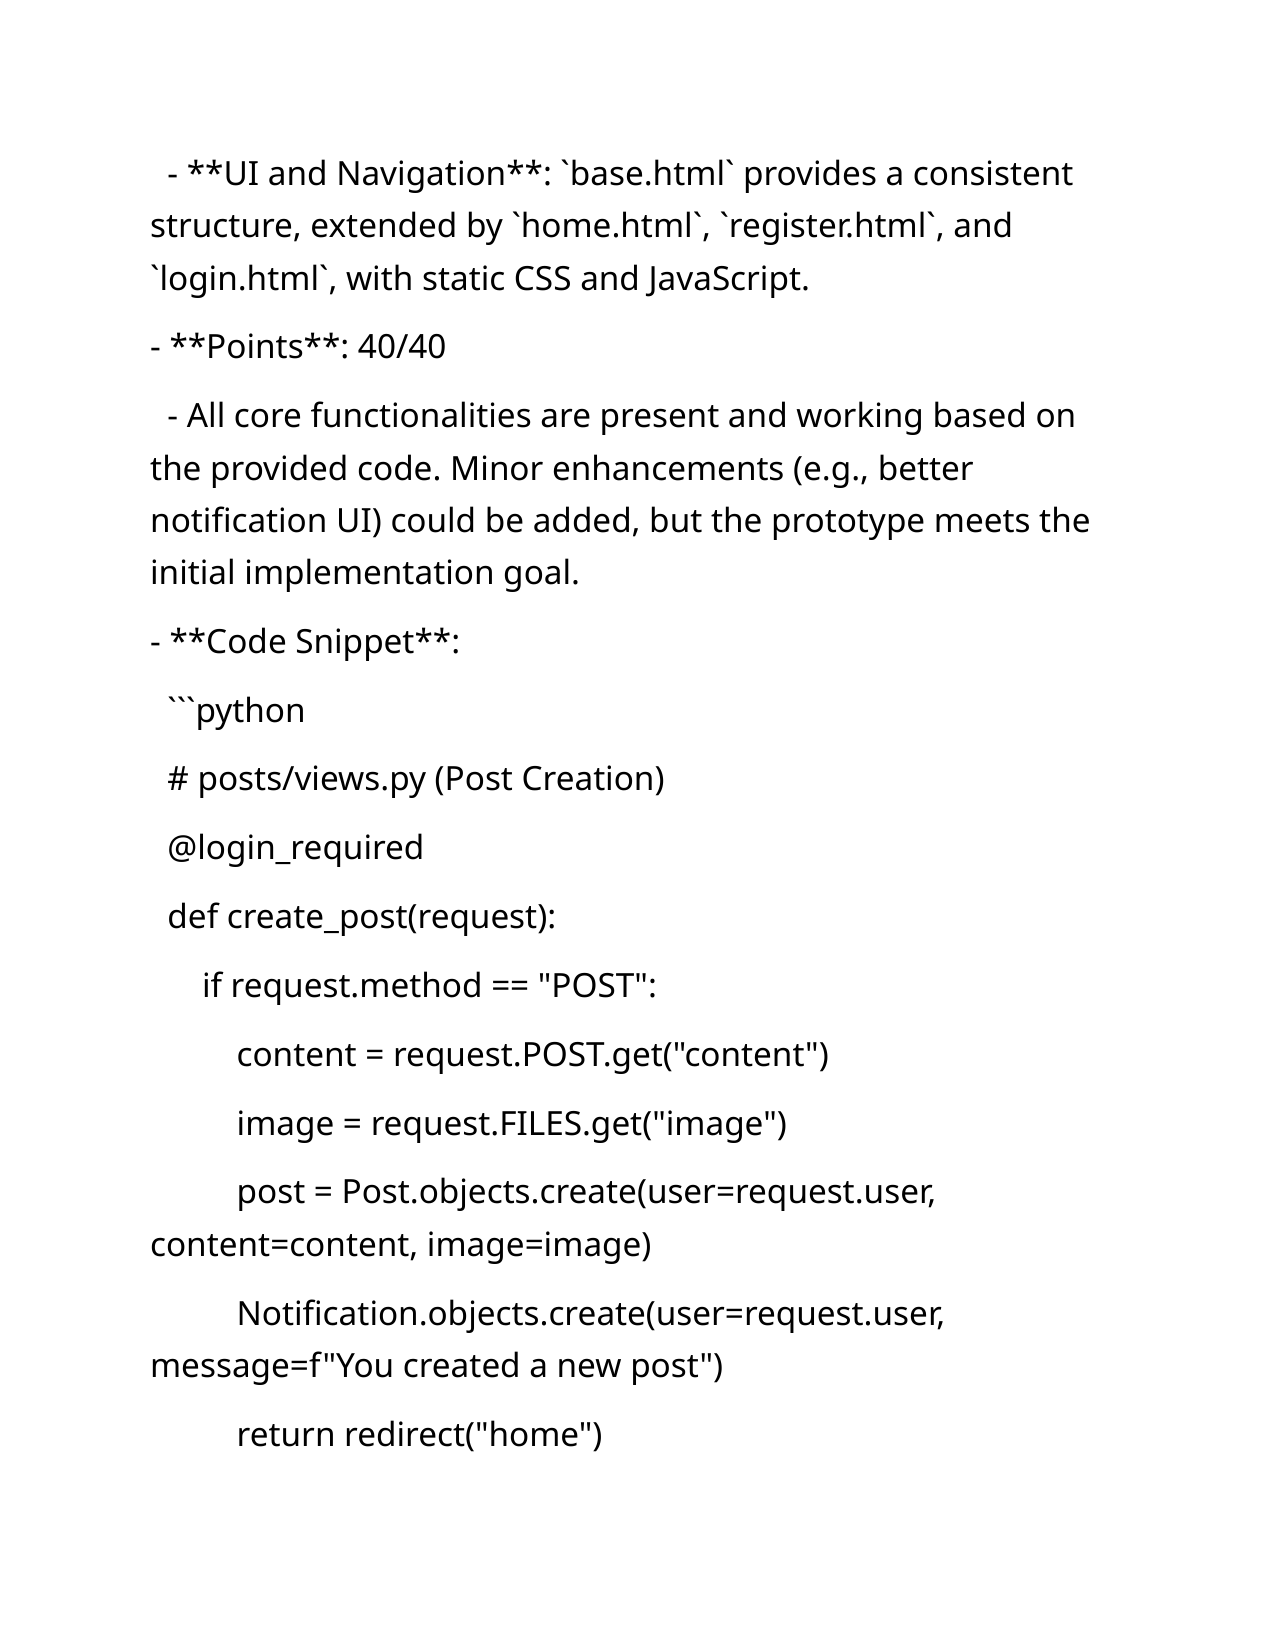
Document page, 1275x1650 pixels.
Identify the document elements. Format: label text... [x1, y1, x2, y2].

text - **Code Snippet**: [150, 617, 1125, 663]
text def create_post(request): [150, 893, 1125, 938]
text if request.method == "POST": [150, 962, 1125, 1007]
text image = request.FILES.get("image") [150, 1099, 1125, 1145]
text Notification.objects.create(user=request.user, message=f"You created a new post") [150, 1289, 1125, 1387]
text - All core functionalities are present and working based on the provided code. Minor enhancements (e.g., better notification UI) could be added, but the prototype meets the initial implementation goal. [150, 392, 1125, 594]
text post = Post.objects.create(user=request.user, content=content, image=image) [150, 1168, 1125, 1266]
text @login_required [150, 824, 1125, 869]
text - **UI and Navigation**: `base.html` provides a consistent structure, extended by `home.html`, `register.html`, and `login.html`, with static CSS and JavaScript. [150, 150, 1125, 300]
text return redirect("home") [150, 1410, 1125, 1456]
text # posts/views.py (Post Creation) [150, 755, 1125, 801]
text ```python [150, 686, 1125, 732]
text - **Points**: 40/40 [150, 323, 1125, 369]
text content = request.POST.get("content") [150, 1031, 1125, 1076]
